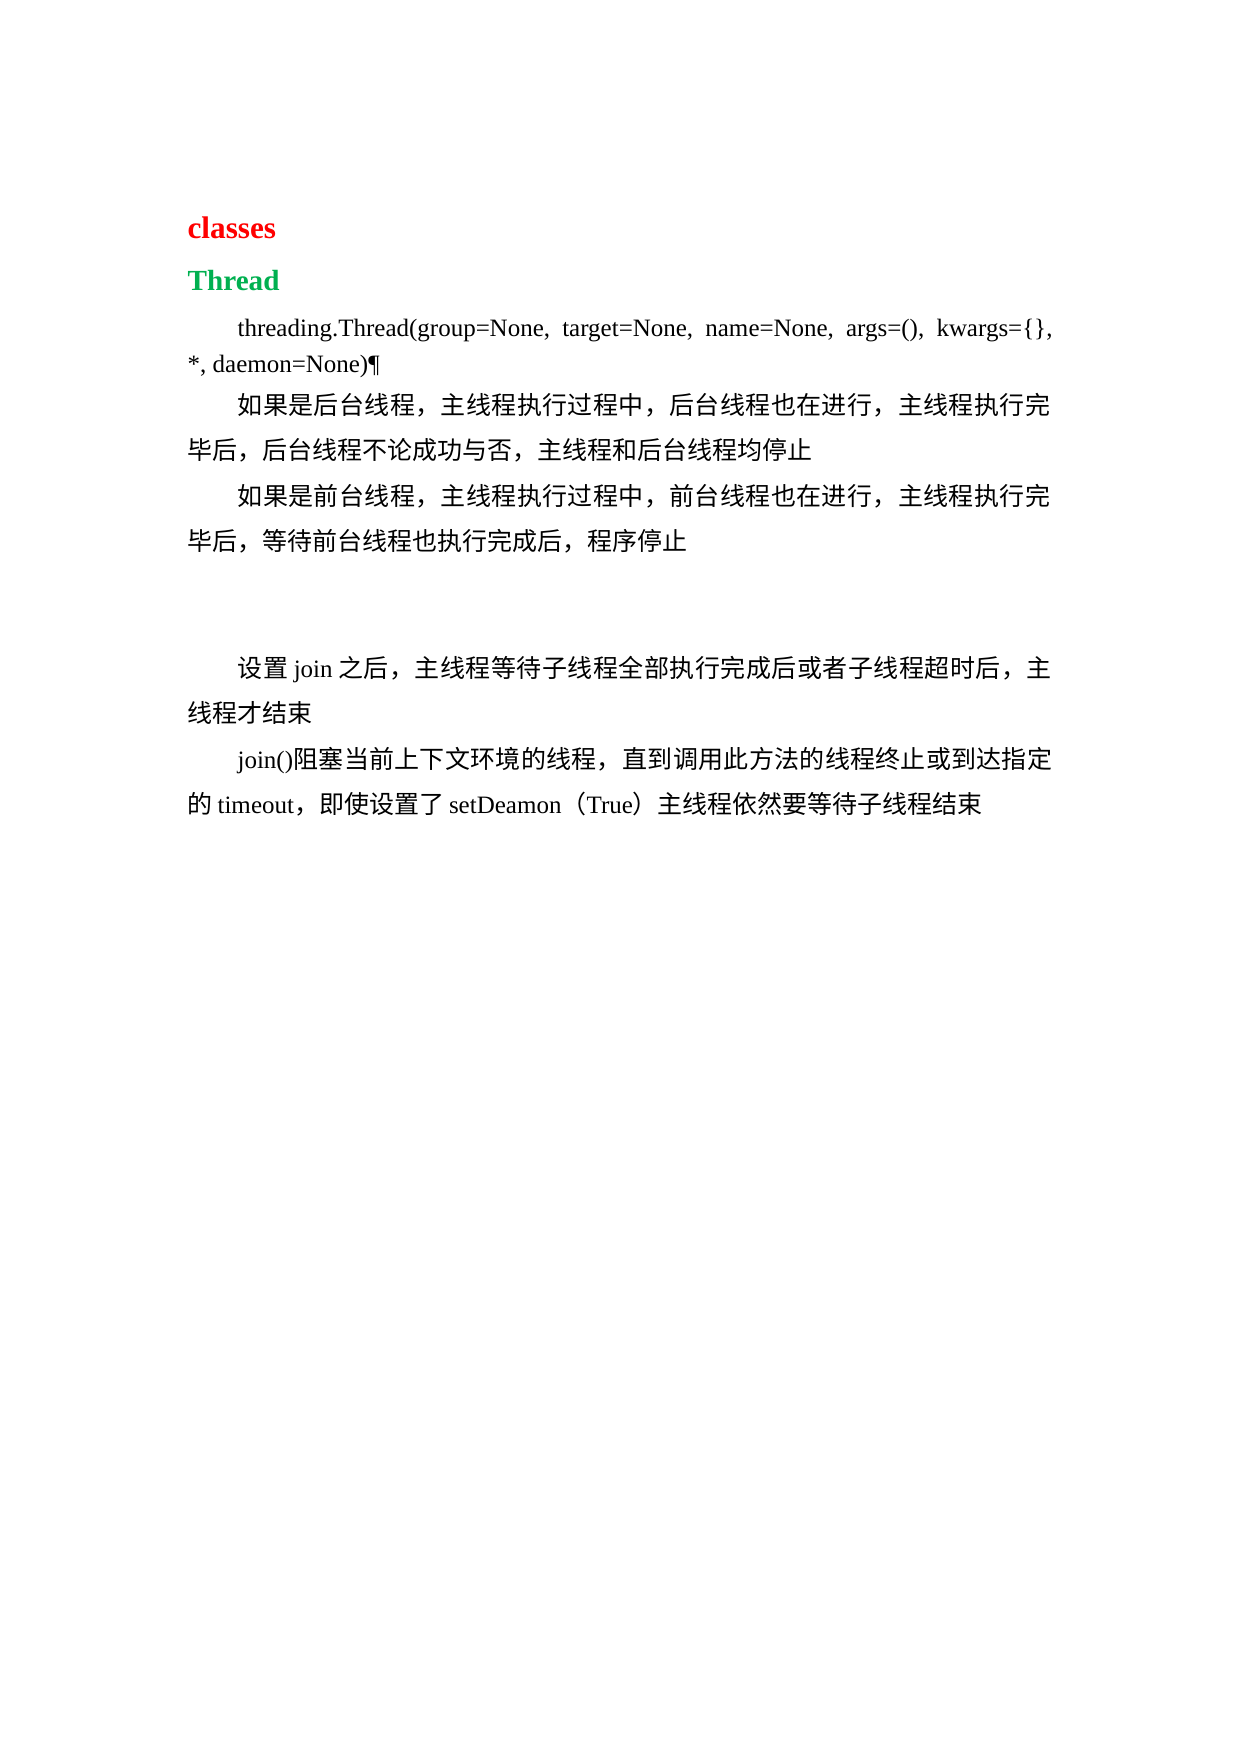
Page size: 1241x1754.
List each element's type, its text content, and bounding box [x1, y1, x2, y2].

text 设置join之后，主线程等待子线程全部执行完成后或者子线程超时后，主线程才结束 [187, 649, 1053, 730]
subtitle classes [187, 209, 1053, 245]
subtitle Thread [187, 263, 1053, 297]
text join()阻塞当前上下文环境的线程，直到调用此方法的线程终止或到达指定的timeout，即使设置了setDeamon（True）主线程依然要等待子线程结束 [187, 739, 1053, 821]
text 如果是前台线程，主线程执行过程中，前台线程也在进行，主线程执行完毕后，等待前台线程也执行完成后，程序停止 [187, 476, 1053, 558]
text 如果是后台线程，主线程执行过程中，后台线程也在进行，主线程执行完毕后，后台线程不论成功与否，主线程和后台线程均停止 [187, 385, 1053, 467]
text threading.Thread(group=None, target=None, name=None, args=(), kwargs={}, *, daemon=None)¶ [187, 313, 1053, 378]
